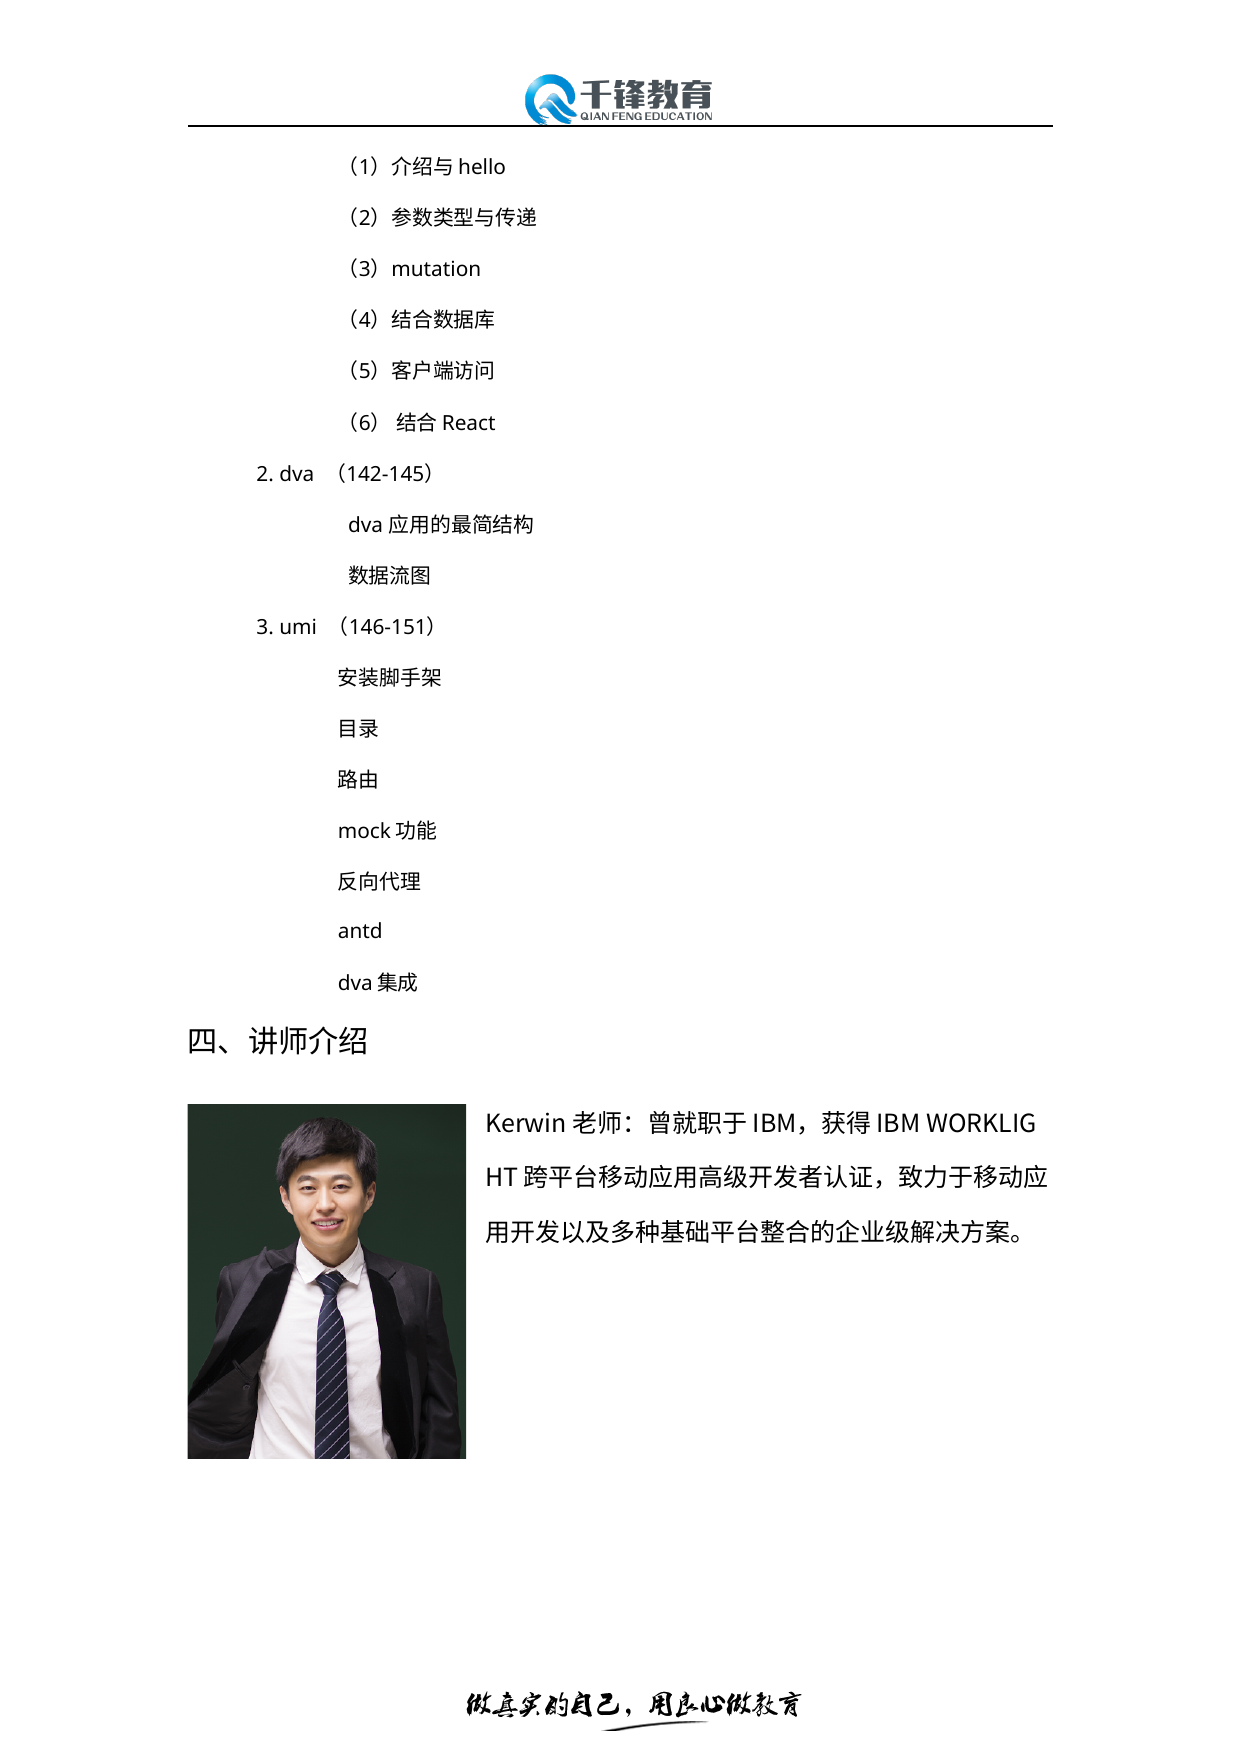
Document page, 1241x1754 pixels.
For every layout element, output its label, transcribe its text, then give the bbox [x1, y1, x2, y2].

text （6） 结合React [338, 406, 1053, 436]
text dva集成 [338, 966, 1053, 996]
text 路由 [338, 763, 1053, 794]
text （2）参数类型与传递 [338, 201, 1053, 231]
text （4）结合数据库 [338, 303, 1053, 334]
picture [187, 1104, 467, 1459]
picture [422, 1681, 818, 1734]
text antd [338, 917, 1053, 945]
text 四、讲师介绍 [187, 1017, 1053, 1061]
text （1）介绍与hello [338, 150, 1053, 180]
text Kerwin 老师：曾就职于IBM，获得IBM WORKLIGHT 跨平台移动应用高级开发者认证，致力于移动应用开发以及多种基础平台整合的企业级解决方案。 [187, 1103, 1053, 1248]
text 数据流图 [348, 559, 1053, 589]
text 3. umi （146-151） [256, 610, 1053, 641]
text 2. dva （142-145） [256, 457, 1053, 487]
text 目录 [338, 712, 1053, 743]
text 安装脚手架 [338, 661, 1053, 692]
picture [524, 73, 716, 125]
text 反向代理 [338, 866, 1053, 896]
text dva 应用的最简结构 [348, 508, 1053, 538]
text （5）客户端访问 [338, 354, 1053, 385]
text mock功能 [338, 814, 1053, 845]
text （3）mutation [338, 252, 1053, 283]
